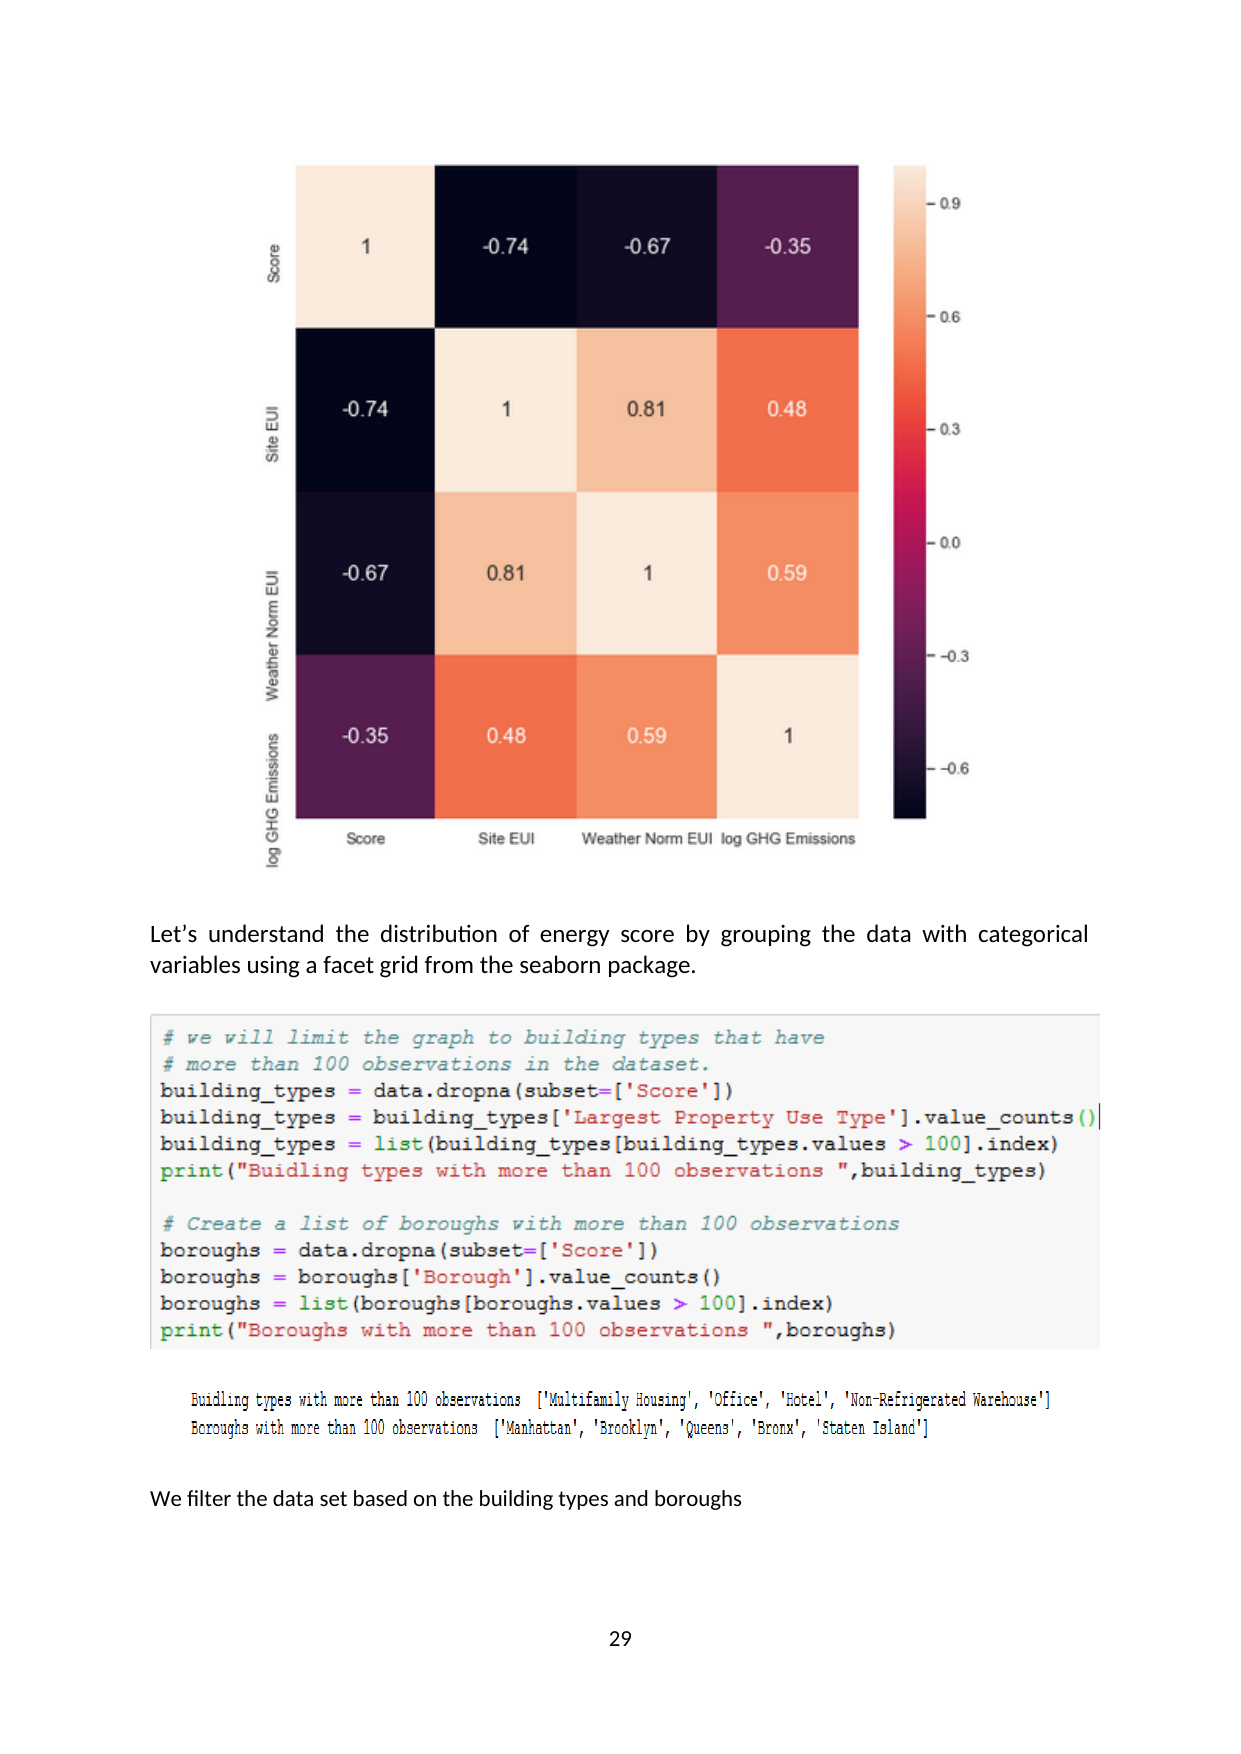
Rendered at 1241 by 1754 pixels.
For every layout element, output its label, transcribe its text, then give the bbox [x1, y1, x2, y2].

picture [252, 150, 989, 889]
text We filter the data set based on the building types and boroughs [150, 1484, 1090, 1512]
picture [179, 1378, 1061, 1455]
text Let’s understand the distribution of energy score by grouping the data with categorical variables using a facet grid from the seaborn package. [150, 918, 1090, 979]
picture [150, 1008, 1100, 1349]
